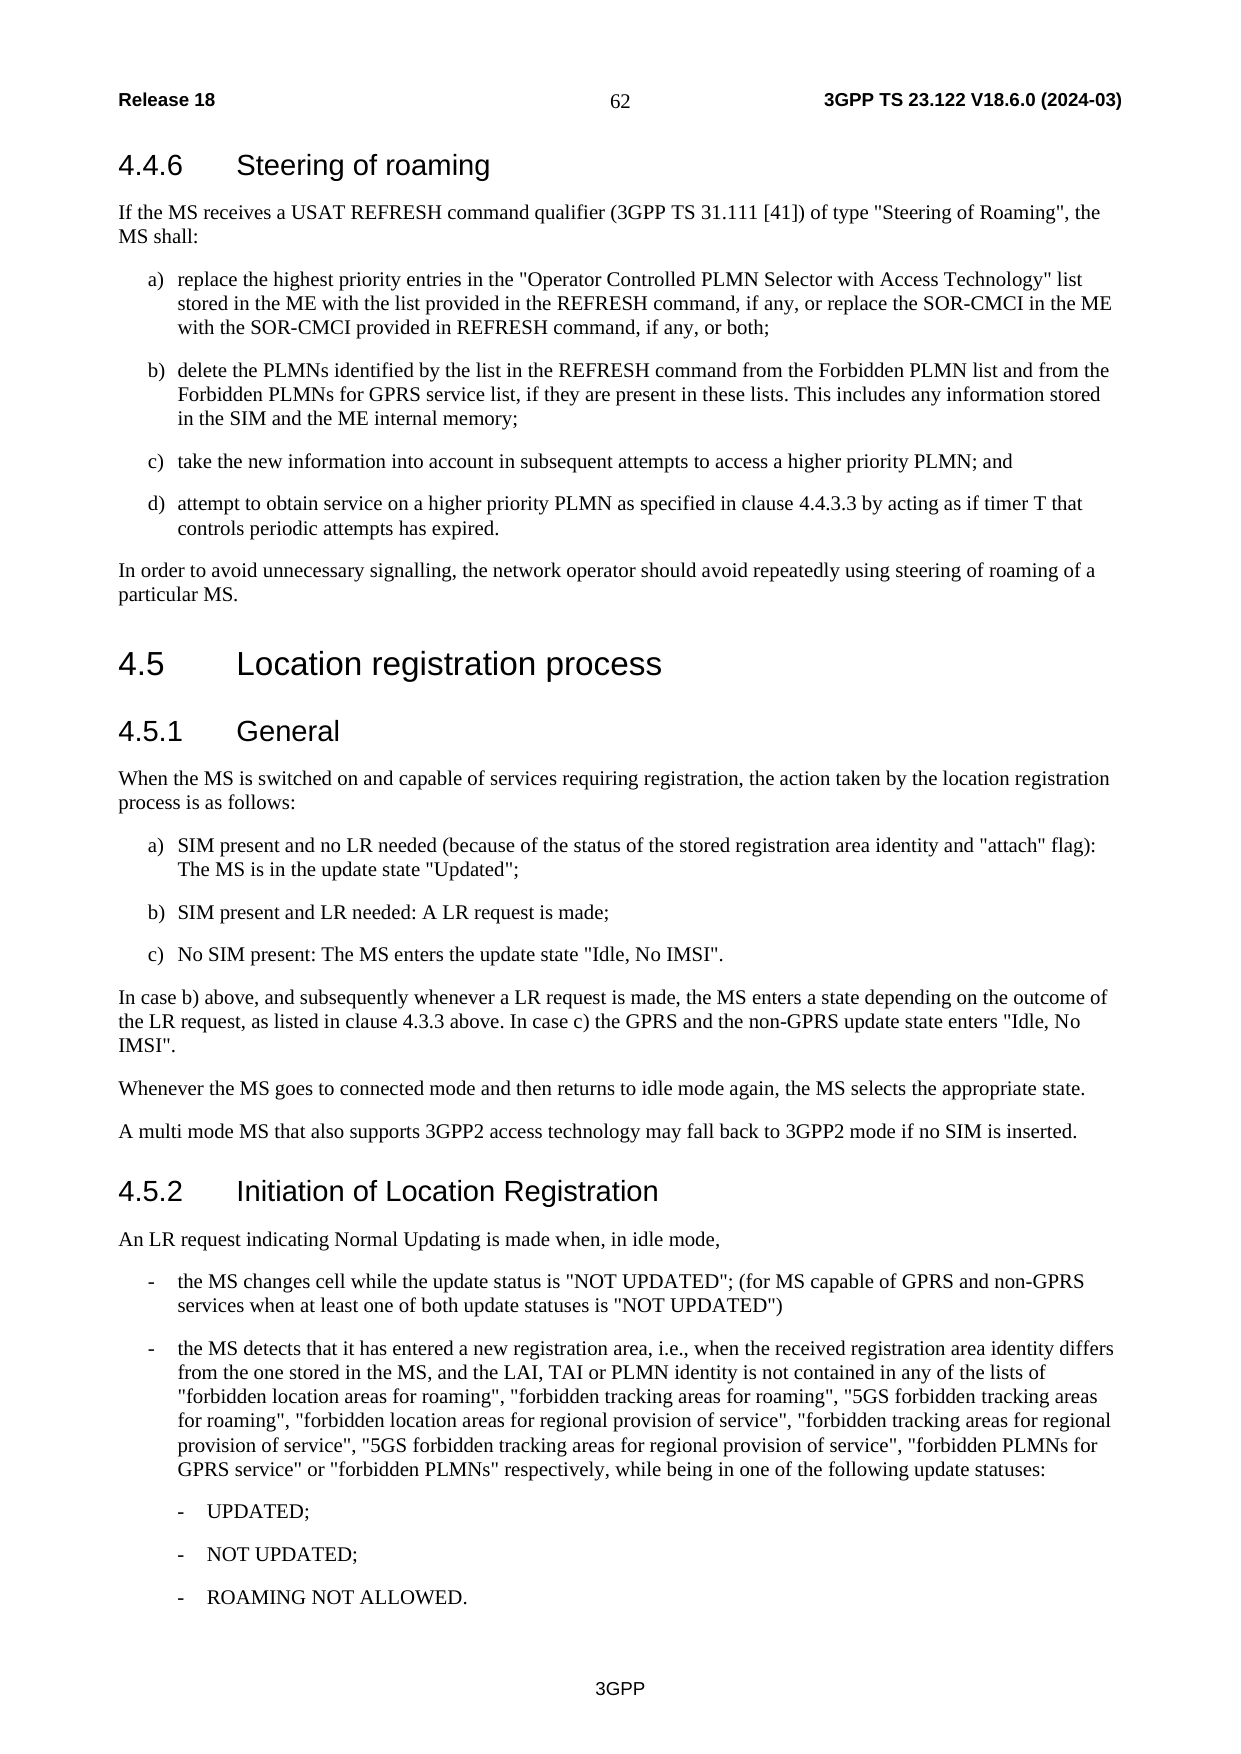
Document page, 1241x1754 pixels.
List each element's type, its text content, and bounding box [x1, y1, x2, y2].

text c) take the new information into account in subsequent attempts to access a higher priority PLMN; and [148, 448, 1122, 473]
text - ROAMING NOT ALLOWED. [177, 1585, 1122, 1609]
text a) SIM present and no LR needed (because of the status of the stored registration area identity and "attach" flag): The MS is in the update state "Updated"; [148, 833, 1122, 881]
text In order to avoid unnecessary signalling, the network operator should avoid repeatedly using steering of roaming of a particular MS. [118, 558, 1122, 606]
text In case b) above, and subsequently whenever a LR request is made, the MS enters a state depending on the outcome of the LR request, as listed in clause 4.3.3 above. In case c) the GPRS and the non-GPRS update state enters "Idle, No IMSI". [118, 985, 1122, 1057]
text - NOT UPDATED; [177, 1542, 1122, 1566]
text - the MS detects that it has entered a new registration area, i.e., when the received registration area identity differs from the one stored in the MS, and the LAI, TAI or PLMN identity is not contained in any of the lists of "forbidden location areas for roaming", "forbidden tracking areas for roaming", "5GS forbidden tracking areas for roaming", "forbidden location areas for regional provision of service", "forbidden tracking areas for regional provision of service", "5GS forbidden tracking areas for regional provision of service", "forbidden PLMNs for GPRS service" or "forbidden PLMNs" respectively, while being in one of the following update statuses: [148, 1336, 1122, 1481]
text - UPDATED; [177, 1499, 1122, 1523]
text b) SIM present and LR needed: A LR request is made; [148, 899, 1122, 924]
text A multi mode MS that also supports 3GPP2 access technology may fall back to 3GPP2 mode if no SIM is inserted. [118, 1119, 1122, 1143]
text d) attempt to obtain service on a higher priority PLMN as specified in clause 4.4.3.3 by acting as if timer T that controls periodic attempts has expired. [148, 491, 1122, 539]
text - the MS changes cell while the update status is "NOT UPDATED"; (for MS capable of GPRS and non-GPRS services when at least one of both update statuses is "NOT UPDATED") [148, 1269, 1122, 1317]
subtitle 4.5.2 Initiation of Location Registration [118, 1174, 1122, 1208]
subtitle 4.5 Location registration process [118, 644, 1122, 682]
subtitle 4.5.1 General [118, 713, 1122, 747]
text a) replace the highest priority entries in the "Operator Controlled PLMN Selector with Access Technology" list stored in the ME with the list provided in the REFRESH command, if any, or replace the SOR-CMCI in the ME with the SOR-CMCI provided in REFRESH command, if any, or both; [148, 267, 1122, 339]
text b) delete the PLMNs identified by the list in the REFRESH command from the Forbidden PLMN list and from the Forbidden PLMNs for GPRS service list, if they are present in these lists. This includes any information stored in the SIM and the ME internal memory; [148, 358, 1122, 430]
text If the MS receives a USAT REFRESH command qualifier (3GPP TS 31.111 [41]) of type "Steering of Roaming", the MS shall: [118, 200, 1122, 248]
text Whenever the MS goes to connected mode and then returns to idle mode again, the MS selects the appropriate state. [118, 1076, 1122, 1100]
text An LR request indicating Normal Updating is made when, in idle mode, [118, 1227, 1122, 1251]
text When the MS is switched on and capable of services requiring registration, the action taken by the location registration process is as follows: [118, 766, 1122, 814]
text c) No SIM present: The MS enters the update state "Idle, No IMSI". [148, 942, 1122, 966]
subtitle 4.4.6 Steering of roaming [118, 147, 1122, 181]
